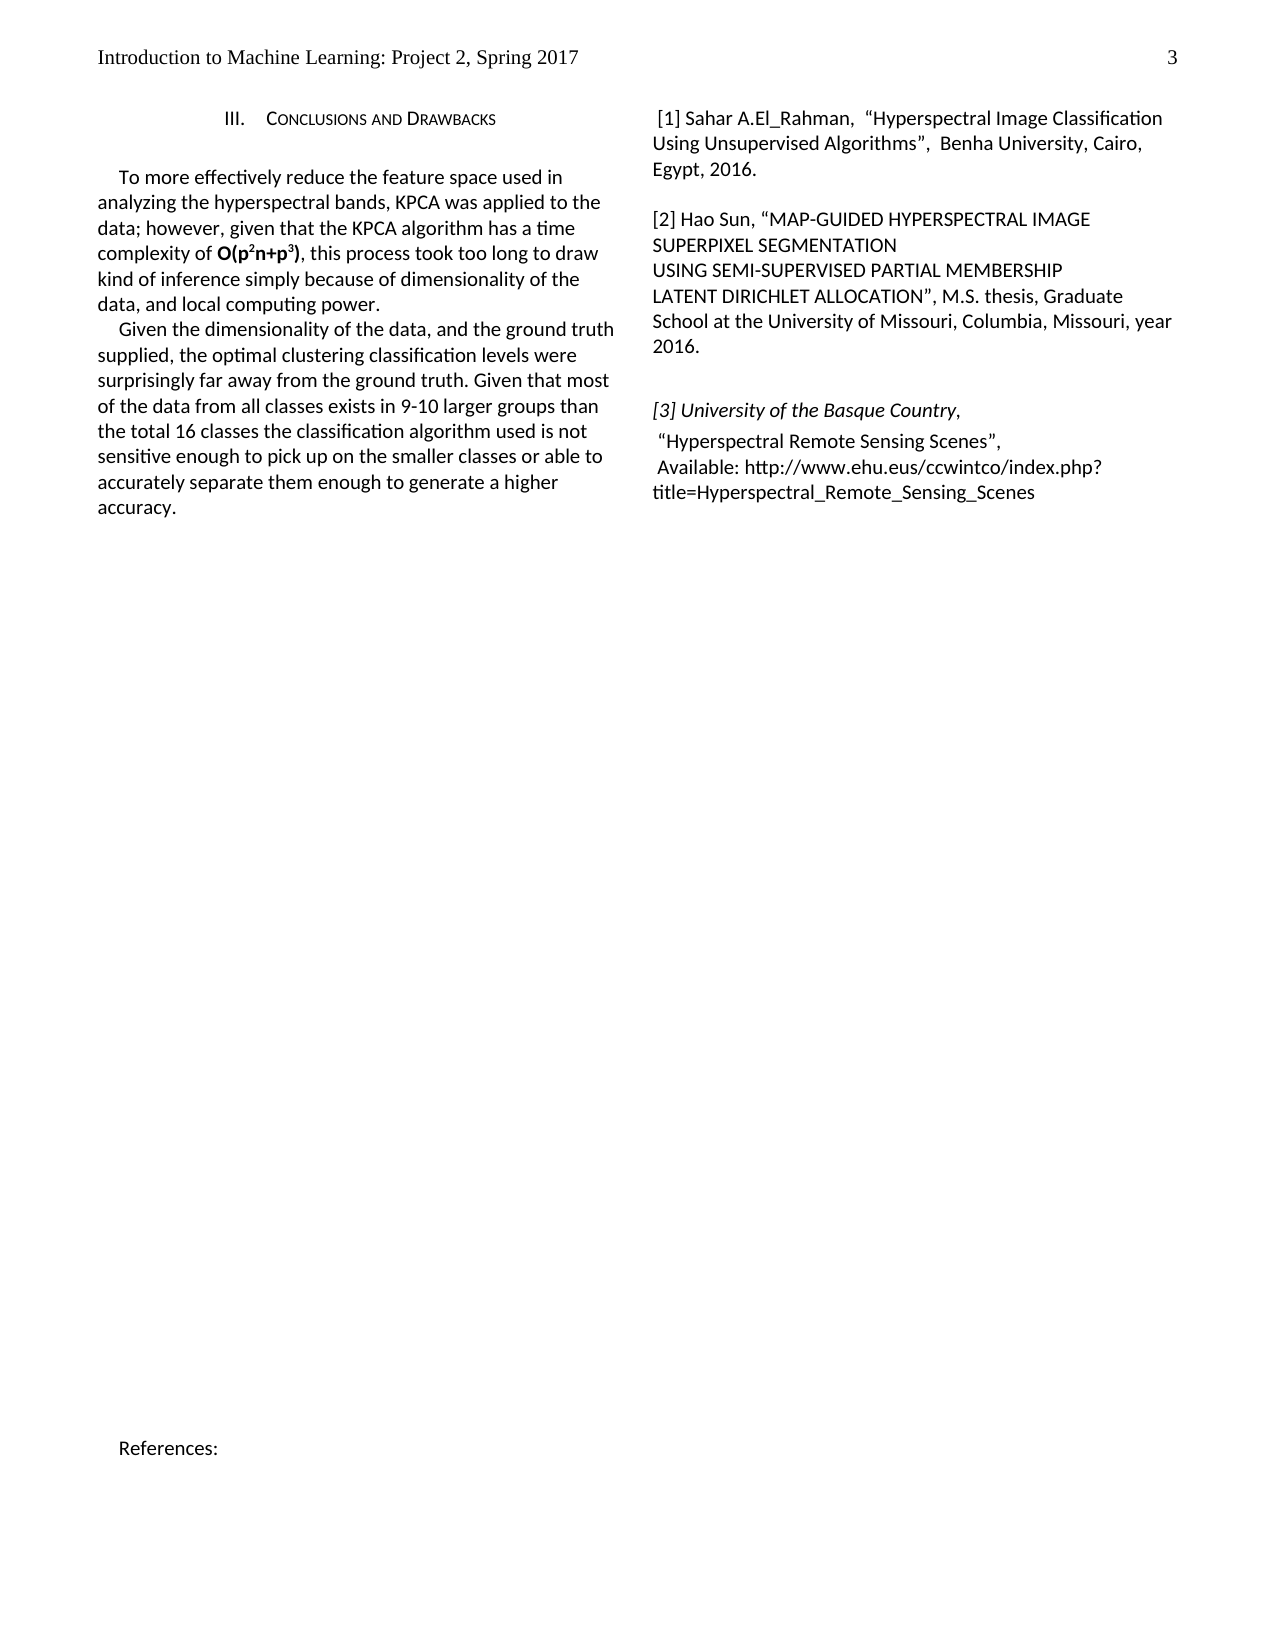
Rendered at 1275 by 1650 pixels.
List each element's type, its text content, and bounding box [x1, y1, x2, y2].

text USING SEMI-SUPERVISED PARTIAL MEMBERSHIP [652, 257, 1177, 283]
subtitle [3] University of the Basque Country, [652, 397, 1177, 422]
text [1] Sahar A.El_Rahman, “Hyperspectral Image Classification Using Unsupervised Algorithms”, Benha University, Cairo, Egypt, 2016. [652, 105, 1177, 181]
text [2] Hao Sun, “MAP-GUIDED HYPERSPECTRAL IMAGE SUPERPIXEL SEGMENTATION [652, 207, 1177, 257]
text “Hyperspectral Remote Sensing Scenes”, [652, 429, 1177, 454]
subtitle Conclusions and Drawbacks [97, 105, 622, 130]
text References: [97, 1435, 622, 1460]
text To more effectively reduce the feature space used in analyzing the hyperspectral bands, KPCA was applied to the data; however, given that the KPCA algorithm has a time complexity of O(p2n+p3), this process took too long to draw kind of inference simply because of dimensionality of the data, and local computing power. [97, 164, 622, 317]
text LATENT DIRICHLET ALLOCATION”, M.S. thesis, Graduate School at the University of Missouri, Columbia, Missouri, year 2016. [652, 283, 1177, 359]
text Given the dimensionality of the data, and the ground truth supplied, the optimal clustering classification levels were surprisingly far away from the ground truth. Given that most of the data from all classes exists in 9-10 larger groups than the total 16 classes the classification algorithm used is not sensitive enough to pick up on the smaller classes or able to accurately separate them enough to generate a higher accuracy. [97, 317, 622, 520]
text Available: http://www.ehu.eus/ccwintco/index.php?title=Hyperspectral_Remote_Sensing_Scenes [652, 454, 1177, 505]
